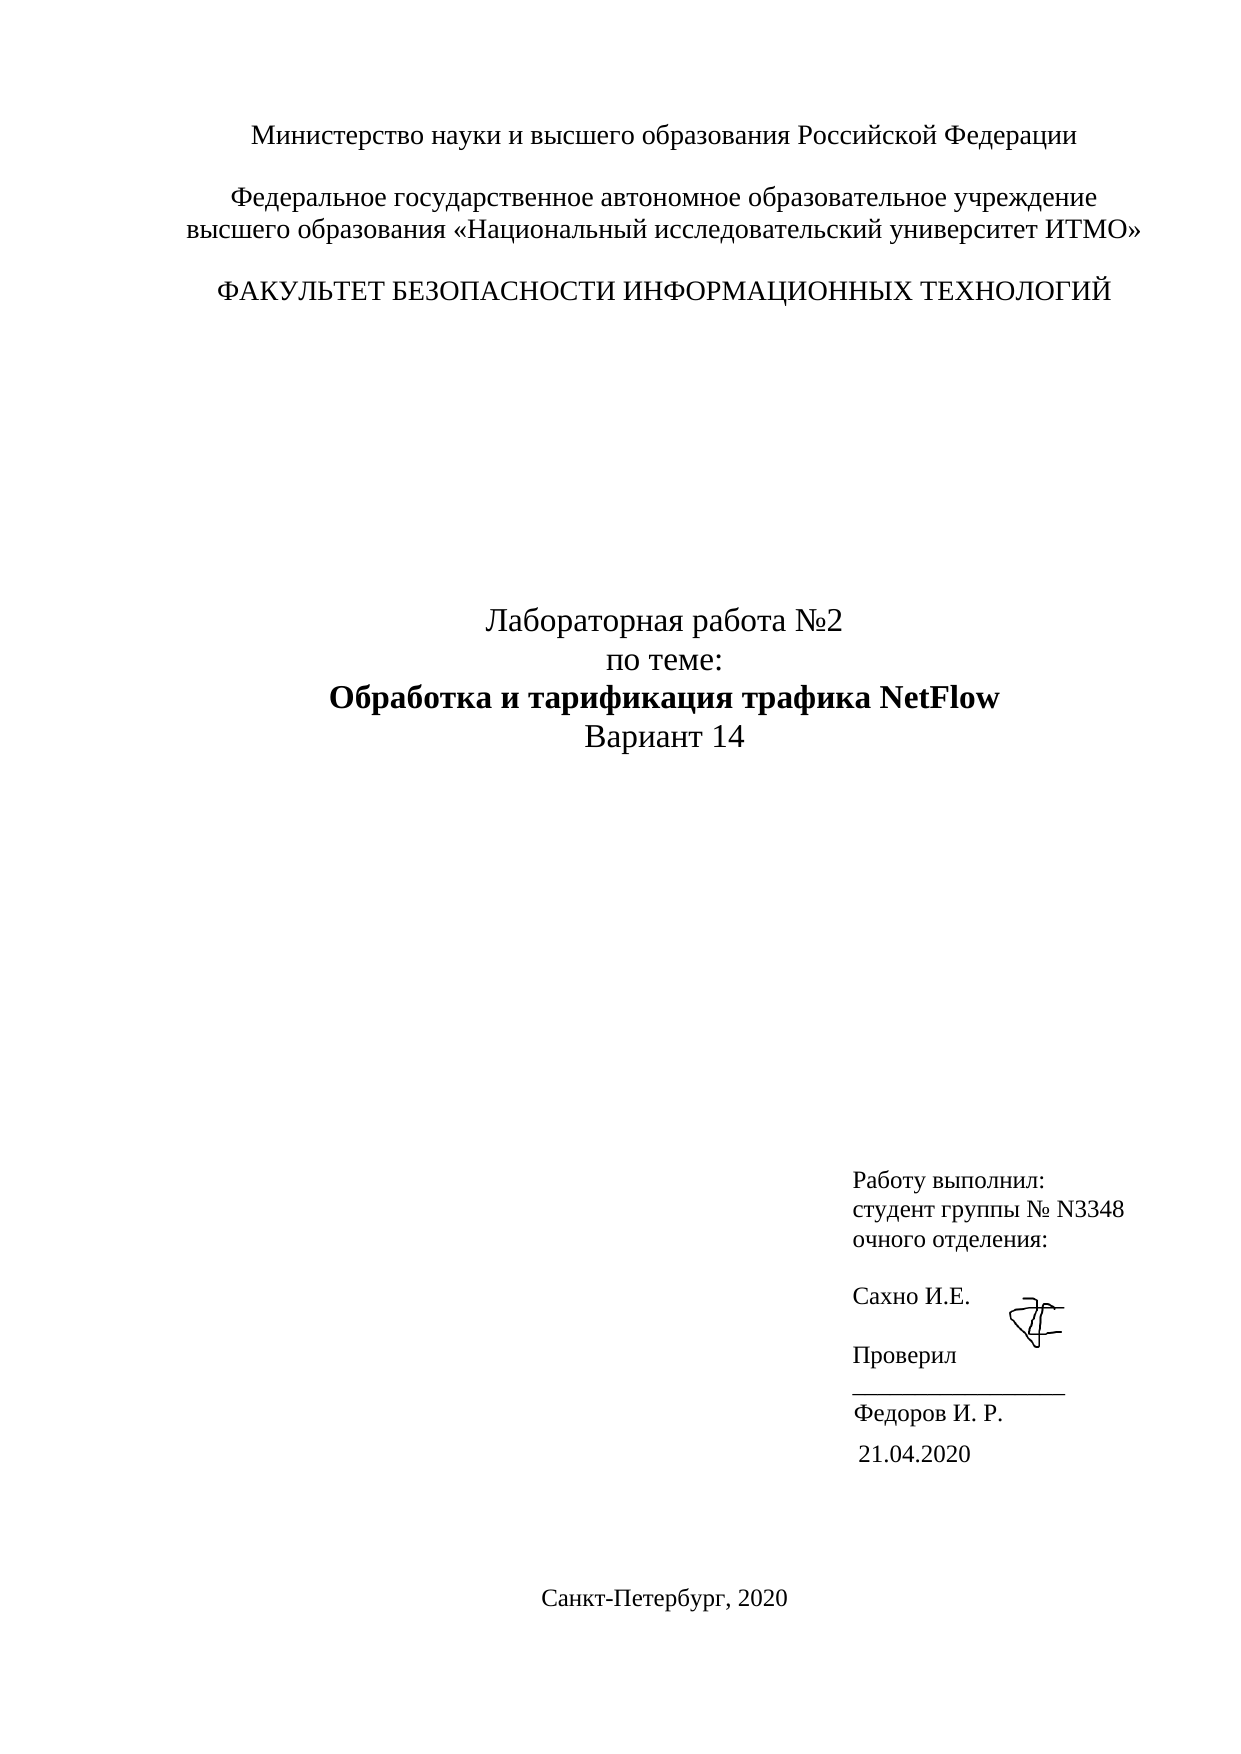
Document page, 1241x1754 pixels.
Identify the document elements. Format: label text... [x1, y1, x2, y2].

picture [1004, 1290, 1076, 1350]
text по теме: [177, 639, 1152, 677]
text Министерство науки и высшего образования Российской Федерации [177, 118, 1152, 151]
text _________________ [852, 1369, 1152, 1398]
text Работу выполнил: [852, 1165, 1152, 1194]
text Проверил [852, 1340, 1152, 1368]
text Вариант 14 [177, 716, 1152, 755]
text Лабораторная работа №2 [177, 600, 1152, 638]
text студент группы № N3348 [852, 1194, 1152, 1223]
text Федоров И. Р. [841, 1398, 1152, 1427]
text очного отделения: Сахно И.Е. [852, 1224, 1152, 1310]
text ФАКУЛЬТЕТ БЕЗОПАСНОСТИ ИНФОРМАЦИОННЫХ ТЕХНОЛОГИЙ [177, 274, 1152, 306]
text 21.04.2020 [177, 1439, 1152, 1468]
text Федеральное государственное автономное образовательное учреждение высшего образования «Национальный исследовательский университет ИТМО» [177, 180, 1152, 244]
text Санкт-Петербург, 2020 [177, 1583, 1152, 1612]
text Обработка и тарификация трафика NetFlow [177, 678, 1152, 716]
